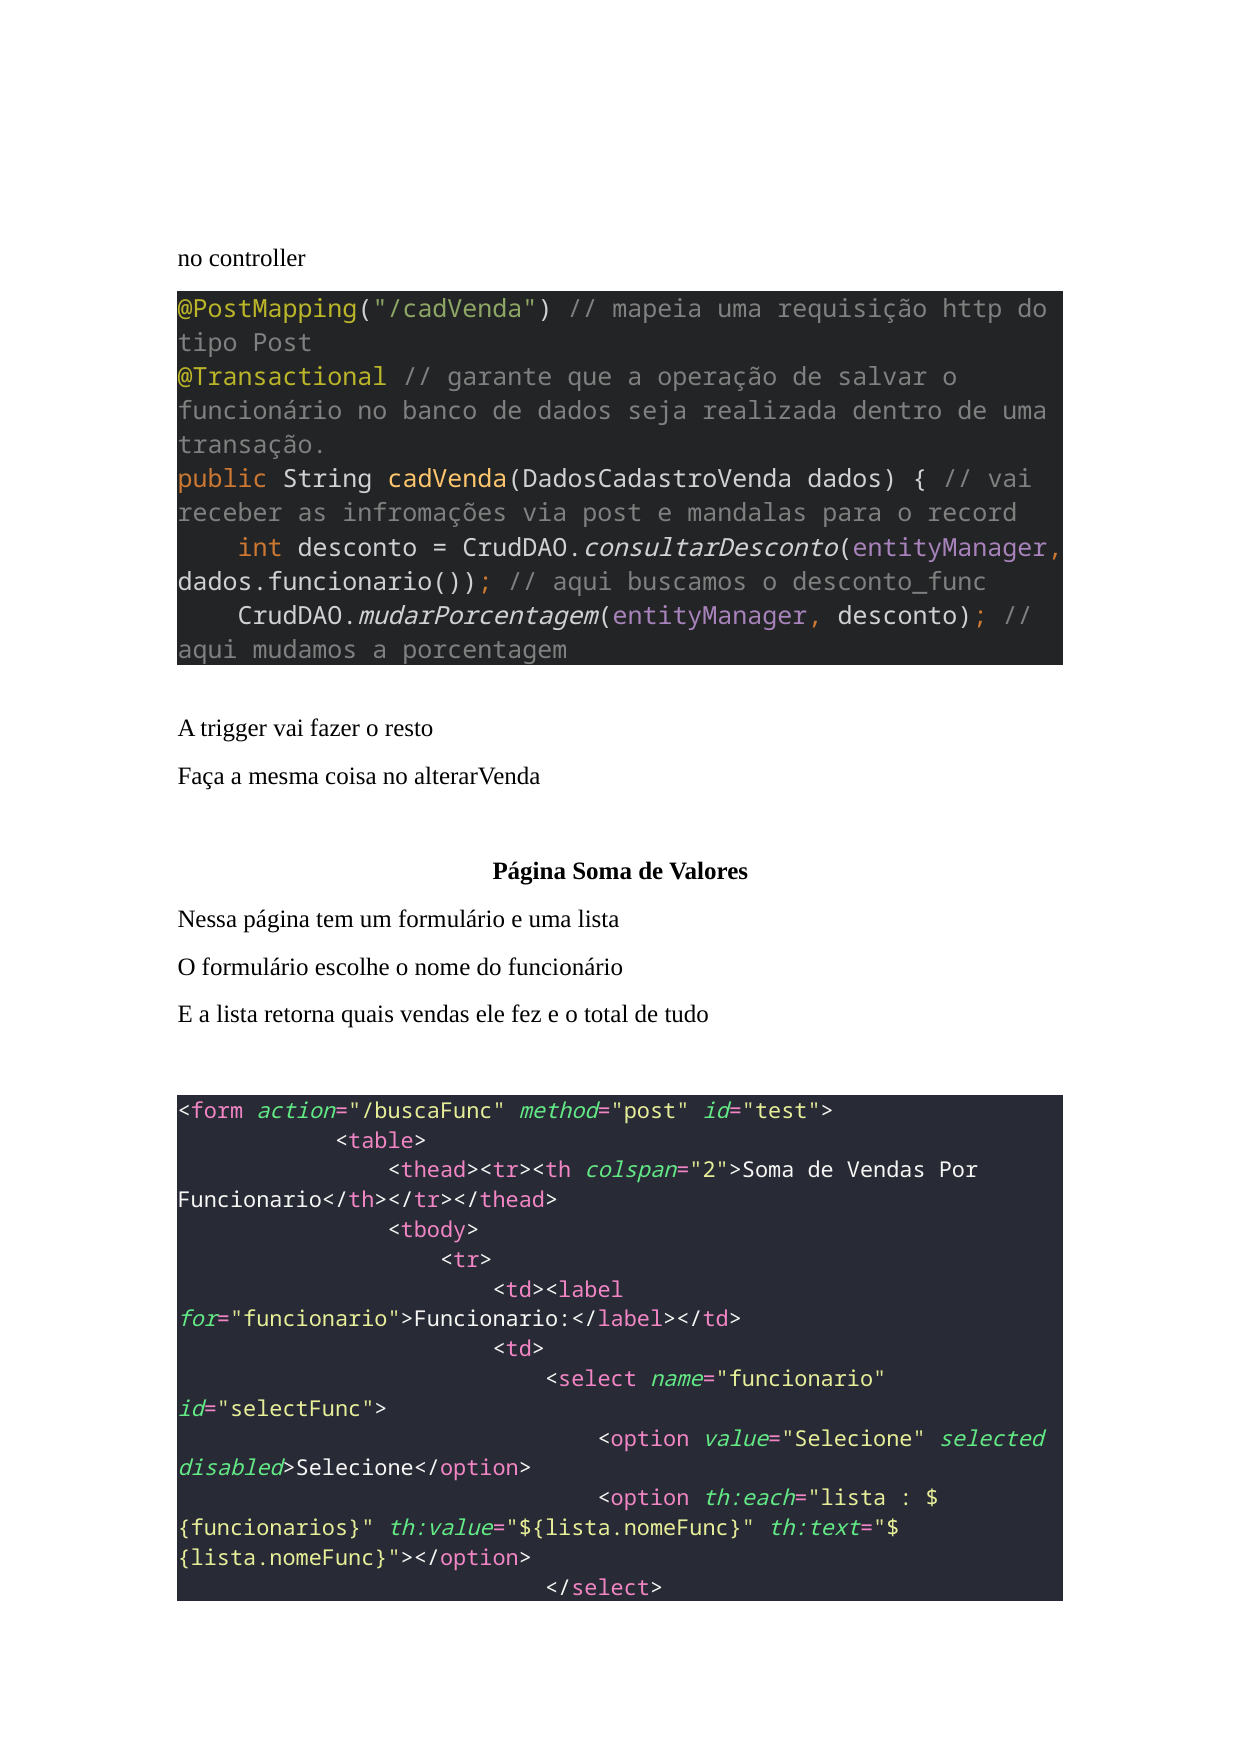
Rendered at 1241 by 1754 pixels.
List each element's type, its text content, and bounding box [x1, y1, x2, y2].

text </select> [177, 1571, 1063, 1601]
text A trigger vai fazer o resto [177, 713, 1063, 742]
text <option th:each="lista : ${funcionarios}" th:value="${lista.nomeFunc}" th:text="${lista.nomeFunc}"></option> [177, 1482, 1063, 1571]
text <tr> [177, 1244, 1063, 1273]
text <thead><tr><th colspan="2">Soma de Vendas Por Funcionario</th></tr></thead> [177, 1154, 1063, 1214]
text <form action="/buscaFunc" method="post" id="test"> [177, 1095, 1063, 1124]
text E a lista retorna quais vendas ele fez e o total de tudo [177, 999, 1063, 1028]
text no controller [177, 243, 1063, 272]
text Página Soma de Valores [177, 856, 1063, 885]
text Faça a mesma coisa no alterarVenda [177, 761, 1063, 789]
text <td><label for="funcionario">Funcionario:</label></td> [177, 1273, 1063, 1333]
text <tbody> [177, 1214, 1063, 1244]
text <td> [177, 1333, 1063, 1363]
text <option value="Selecione" selected disabled>Selecione</option> [177, 1422, 1063, 1482]
text <table> [177, 1124, 1063, 1154]
text <select name="funcionario" id="selectFunc"> [177, 1363, 1063, 1422]
text @PostMapping("/cadVenda") // mapeia uma requisição http do tipo Post @Transactional // garante que a operação de salvar o funcionário no banco de dados seja realizada dentro de uma transação. public String cadVenda(DadosCadastroVenda dados) { // vai receber as infromações via post e mandalas para o record int desconto = CrudDAO.consultarDesconto(entityManager, dados.funcionario()); // aqui buscamos o desconto_func CrudDAO.mudarPorcentagem(entityManager, desconto); // aqui mudamos a porcentagem [177, 291, 1063, 665]
text O formulário escolhe o nome do funcionário [177, 952, 1063, 980]
text Nessa página tem um formulário e uma lista [177, 904, 1063, 933]
